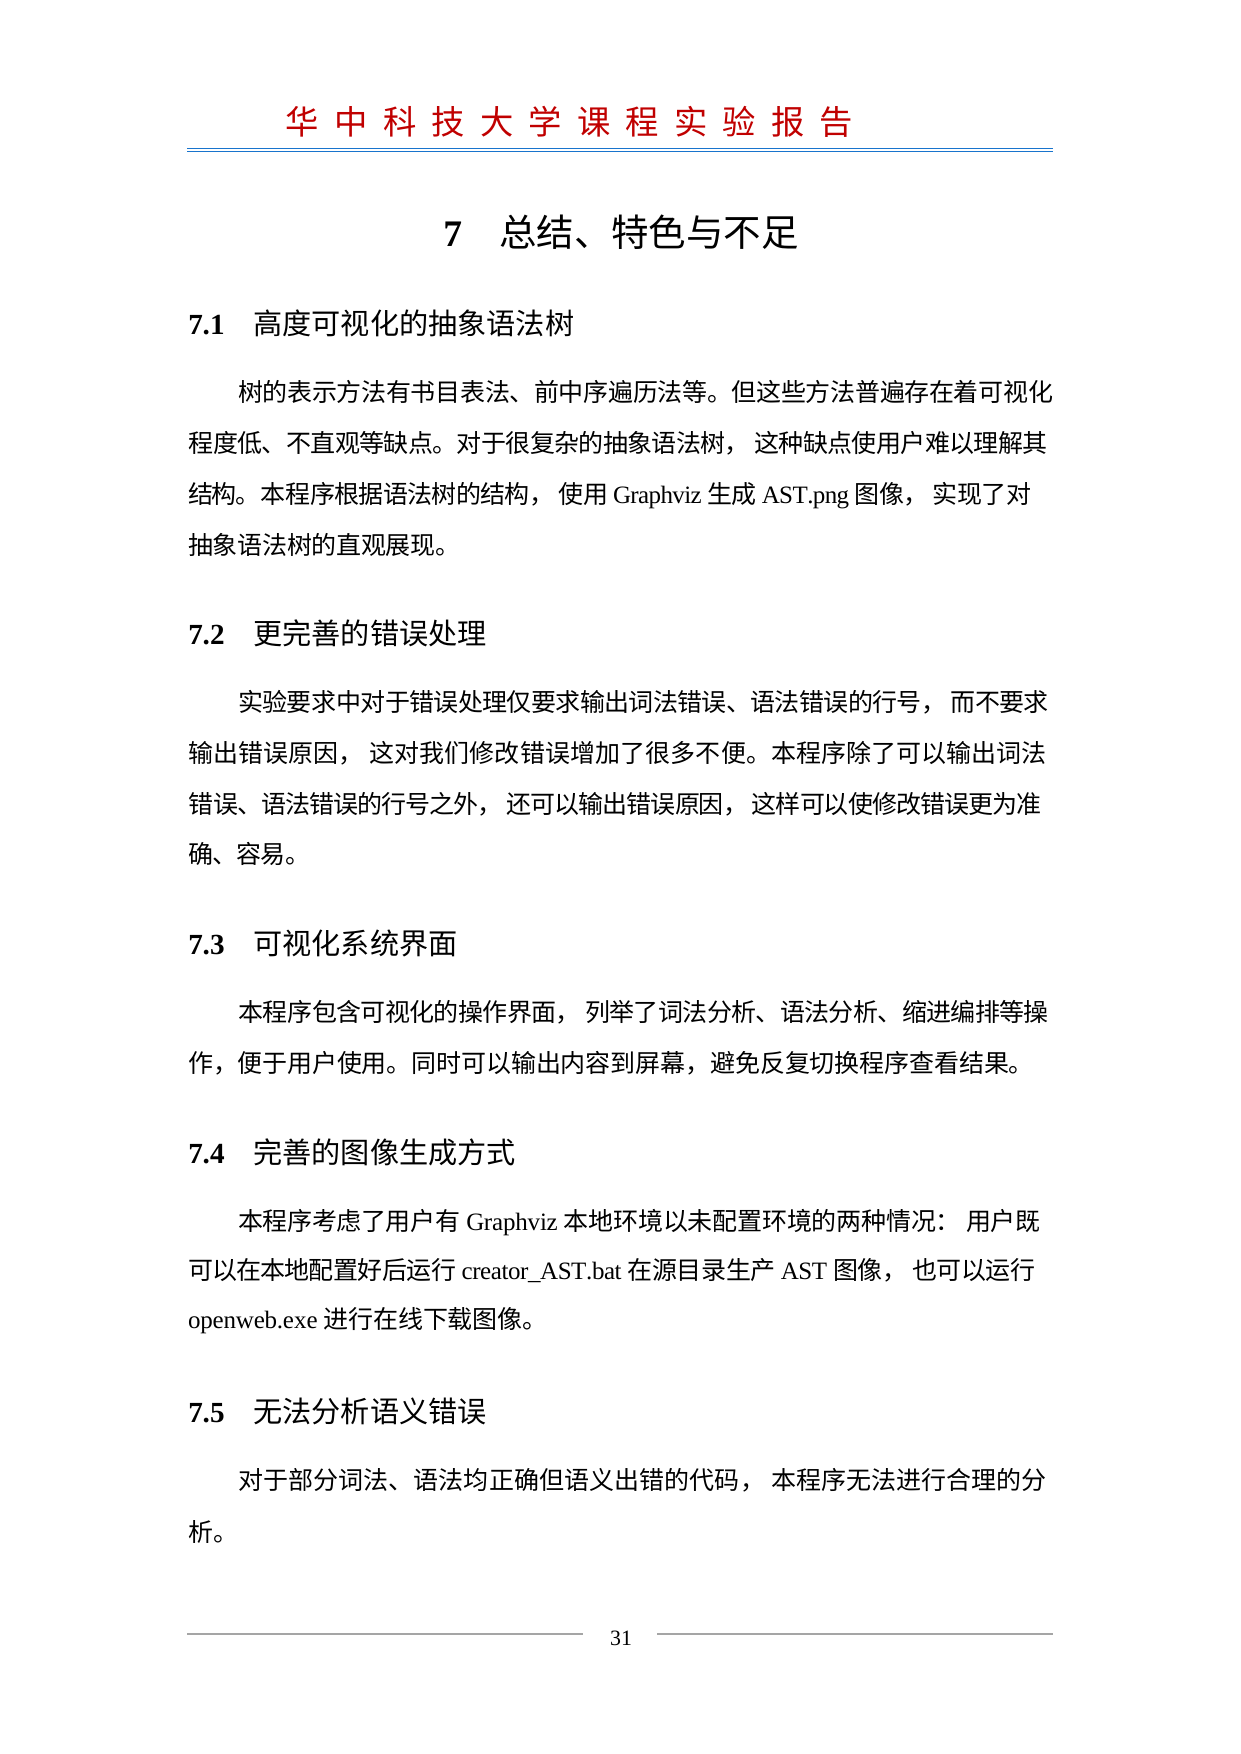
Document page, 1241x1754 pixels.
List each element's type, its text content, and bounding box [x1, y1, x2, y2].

text 7.4 完善的图像生成方式 [188, 1133, 1054, 1172]
text 本程序包含可视化的操作界面， 列举了词法分析、语法分析、缩进编排等操 作，便于用户使用。同时可以输出内容到屏幕，避免反复切换程序查看结果。 [188, 992, 1053, 1080]
text 7 总结、特色与不足 [443, 207, 1054, 257]
text 实验要求中对于错误处理仅要求输出词法错误、语法错误的行号， 而不要求 输出错误原因， 这对我们修改错误增加了很多不便。本程序除了可以输出词法 错误、语法错误的行号之外， 还可以输出错误原因， 这样可以使修改错误更为准 确、容易。 [188, 683, 1053, 871]
text 树的表示方法有书目表法、前中序遍历法等。但这些方法普遍存在着可视化 程度低、不直观等缺点。对于很复杂的抽象语法树， 这种缺点使用户难以理解其 结构。本程序根据语法树的结构， 使用 Graphviz 生成 AST.png 图像， 实现了对 抽象语法树的直观展现。 [188, 373, 1053, 561]
text 本程序考虑了用户有 Graphviz 本地环境以未配置环境的两种情况： 用户既 可以在本地配置好后运行 creator_AST.bat 在源目录生产 AST 图像， 也可以运行 openweb.exe 进行在线下载图像。 [188, 1202, 1053, 1336]
text 7.5 无法分析语义错误 [188, 1391, 1054, 1430]
text 7.2 更完善的错误处理 [188, 614, 1054, 653]
text 7.3 可视化系统界面 [188, 923, 1054, 962]
text 对于部分词法、语法均正确但语义出错的代码， 本程序无法进行合理的分 析。 [188, 1460, 1053, 1548]
text 7.1 高度可视化的抽象语法树 [188, 304, 1054, 342]
